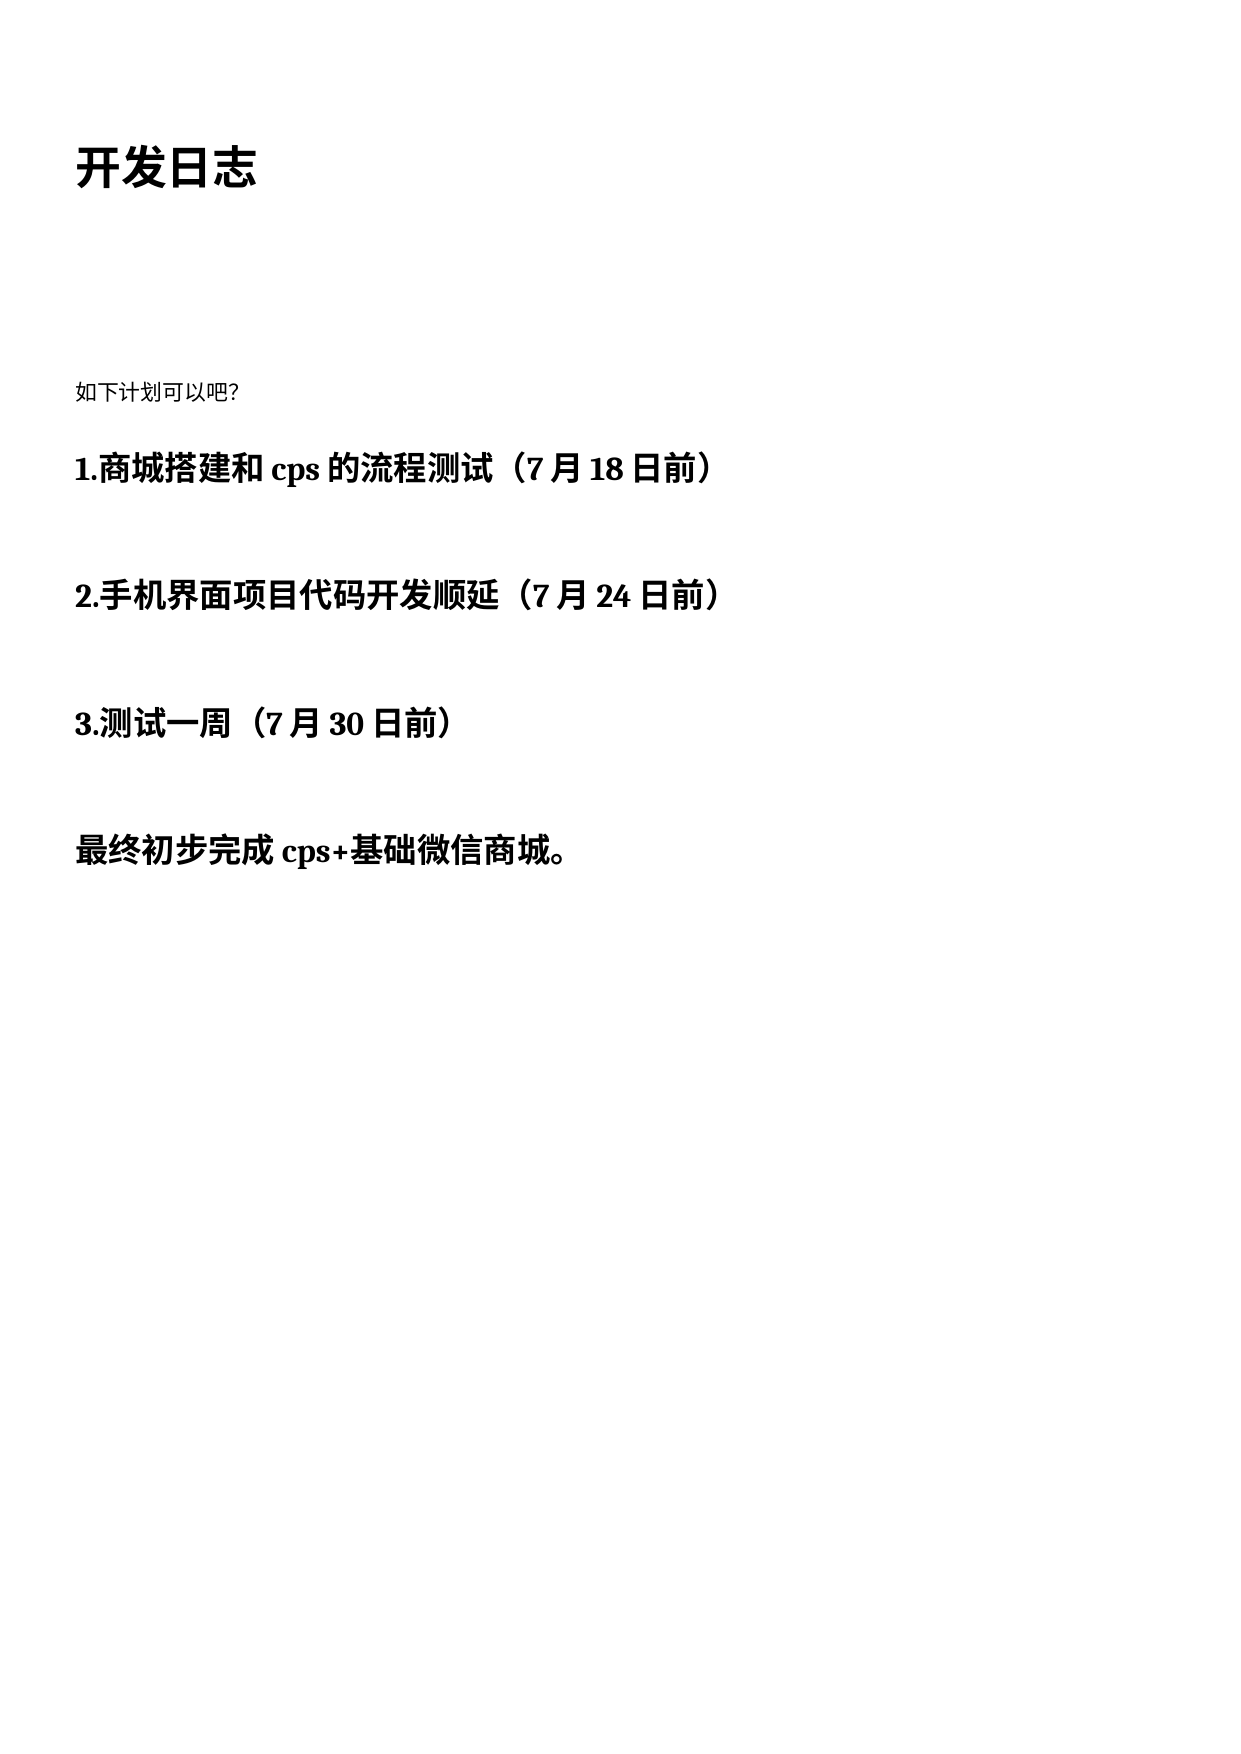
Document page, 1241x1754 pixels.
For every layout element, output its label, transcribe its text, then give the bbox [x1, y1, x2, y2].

subtitle 1.商城搭建和cps的流程测试（7月18日前） [75, 434, 1165, 499]
subtitle 开发日志 [75, 116, 1165, 214]
text 如下计划可以吧？ [75, 374, 1165, 407]
subtitle 2.手机界面项目代码开发顺延（7月24日前） [75, 561, 1165, 626]
subtitle 3.测试一周（7月30日前） [75, 688, 1165, 753]
subtitle 最终初步完成cps+基础微信商城。 [75, 815, 1165, 880]
